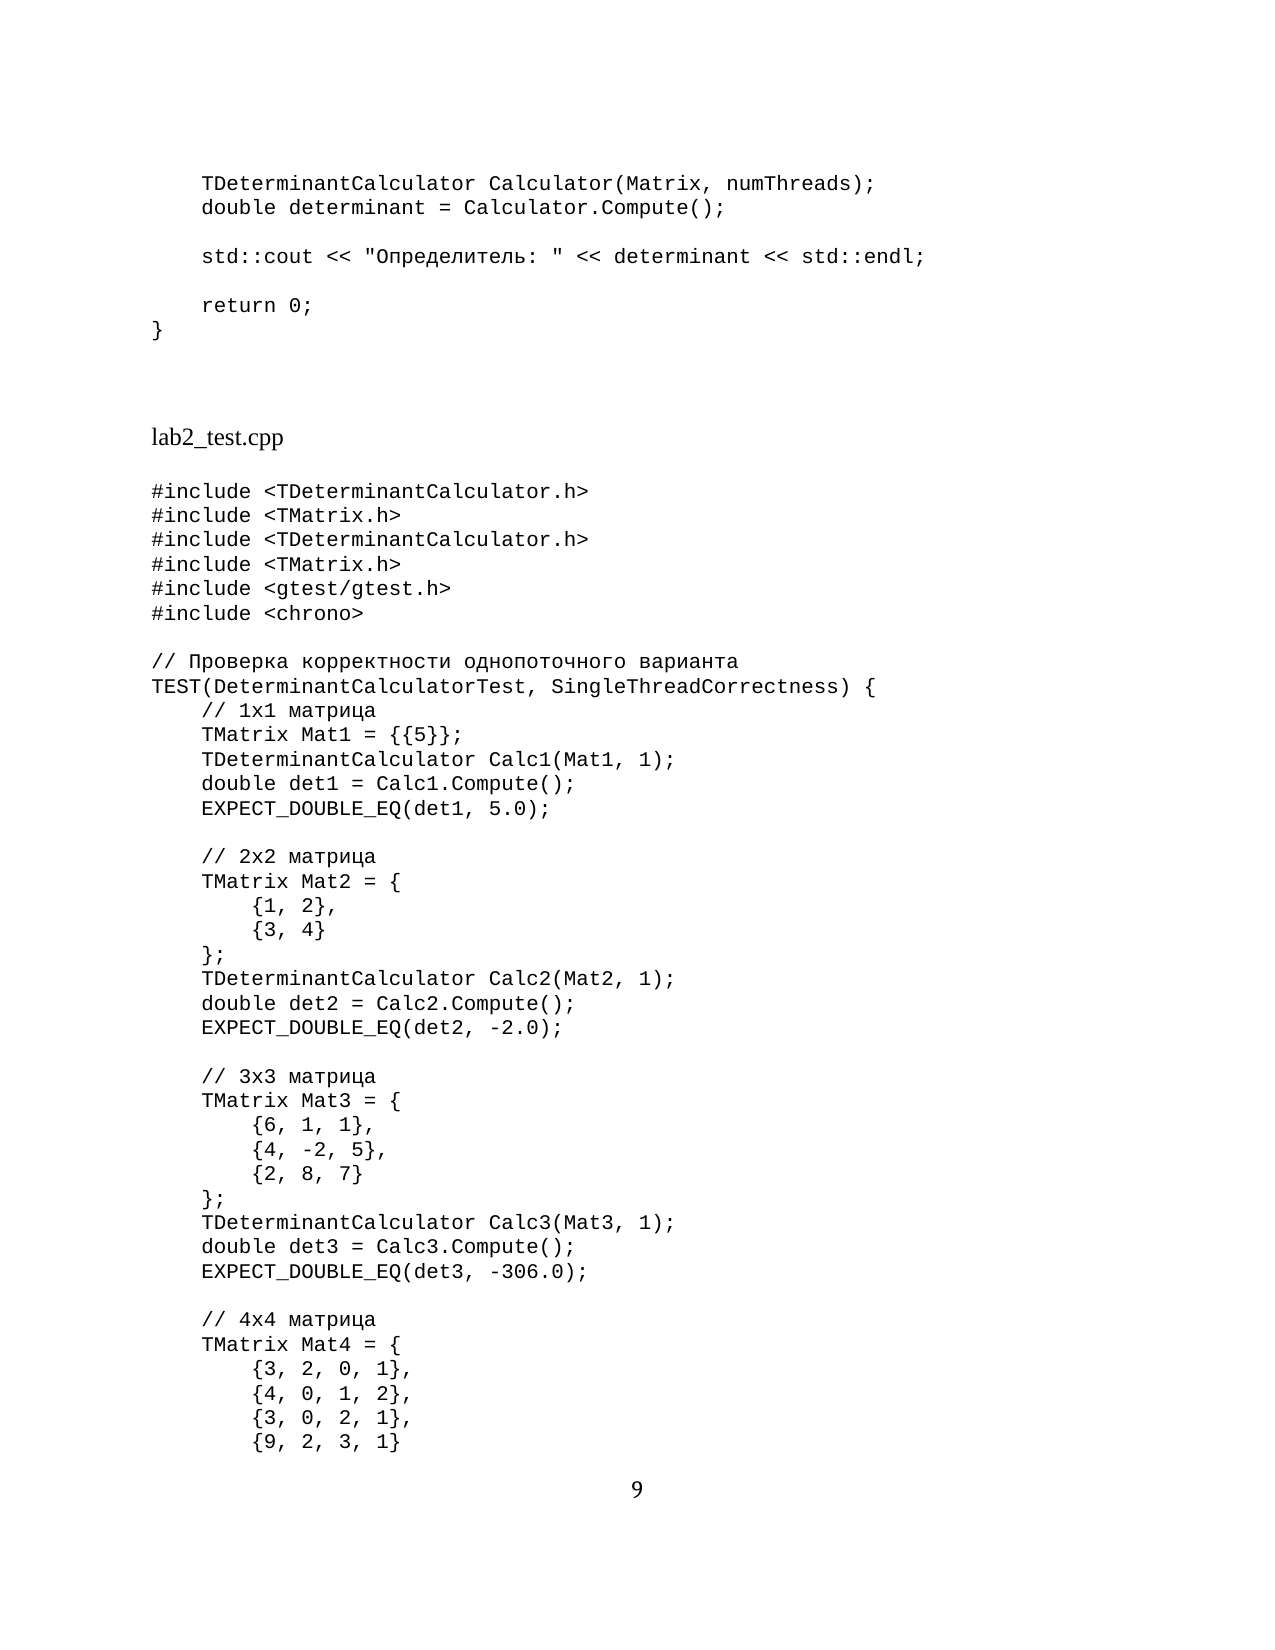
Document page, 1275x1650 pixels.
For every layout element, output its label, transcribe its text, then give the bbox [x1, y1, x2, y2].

text TDeterminantCalculator Calculator(Matrix, numThreads); [151, 173, 1275, 197]
text {2, 8, 7} [151, 1163, 1275, 1187]
text {9, 2, 3, 1} [151, 1431, 1275, 1455]
text {1, 2}, [151, 895, 1275, 919]
text // 3x3 матрица [151, 1066, 1275, 1089]
text } [151, 319, 1275, 343]
text TMatrix Mat2 = { [151, 871, 1275, 894]
text TMatrix Mat1 = {{5}}; [151, 724, 1275, 748]
text EXPECT_DOUBLE_EQ(det2, -2.0); [151, 1017, 1275, 1041]
text {4, -2, 5}, [151, 1139, 1275, 1162]
text double det1 = Calc1.Compute(); [151, 773, 1275, 797]
text TDeterminantCalculator Calc2(Mat2, 1); [151, 968, 1275, 992]
text {3, 0, 2, 1}, [151, 1407, 1275, 1431]
text double determinant = Calculator.Compute(); [151, 197, 1275, 221]
text #include <TDeterminantCalculator.h> [151, 481, 1275, 504]
text #include <chrono> [151, 603, 1275, 626]
text }; [151, 1188, 1275, 1211]
text // Проверка корректности однопоточного варианта [151, 651, 1275, 675]
text lab2_test.cpp [151, 422, 1275, 451]
text double det2 = Calc2.Compute(); [151, 993, 1275, 1016]
text return 0; [151, 295, 1275, 318]
text {3, 4} [151, 919, 1275, 943]
text {6, 1, 1}, [151, 1114, 1275, 1138]
text }; [151, 944, 1275, 967]
text #include <TDeterminantCalculator.h> [151, 529, 1275, 553]
text std::cout << "Определитель: " << determinant << std::endl; [151, 246, 1275, 270]
text #include <TMatrix.h> [151, 554, 1275, 577]
text #include <gtest/gtest.h> [151, 578, 1275, 602]
text TMatrix Mat3 = { [151, 1090, 1275, 1114]
text TEST(DeterminantCalculatorTest, SingleThreadCorrectness) { [151, 676, 1275, 699]
text TDeterminantCalculator Calc3(Mat3, 1); [151, 1212, 1275, 1236]
text // 1x1 матрица [151, 700, 1275, 724]
text #include <TMatrix.h> [151, 505, 1275, 529]
text // 4x4 матрица [151, 1309, 1275, 1333]
text TDeterminantCalculator Calc1(Mat1, 1); [151, 749, 1275, 772]
text double det3 = Calc3.Compute(); [151, 1236, 1275, 1260]
text {4, 0, 1, 2}, [151, 1383, 1275, 1406]
text TMatrix Mat4 = { [151, 1334, 1275, 1357]
text EXPECT_DOUBLE_EQ(det3, -306.0); [151, 1261, 1275, 1284]
text // 2x2 матрица [151, 846, 1275, 870]
text {3, 2, 0, 1}, [151, 1358, 1275, 1382]
text EXPECT_DOUBLE_EQ(det1, 5.0); [151, 798, 1275, 821]
